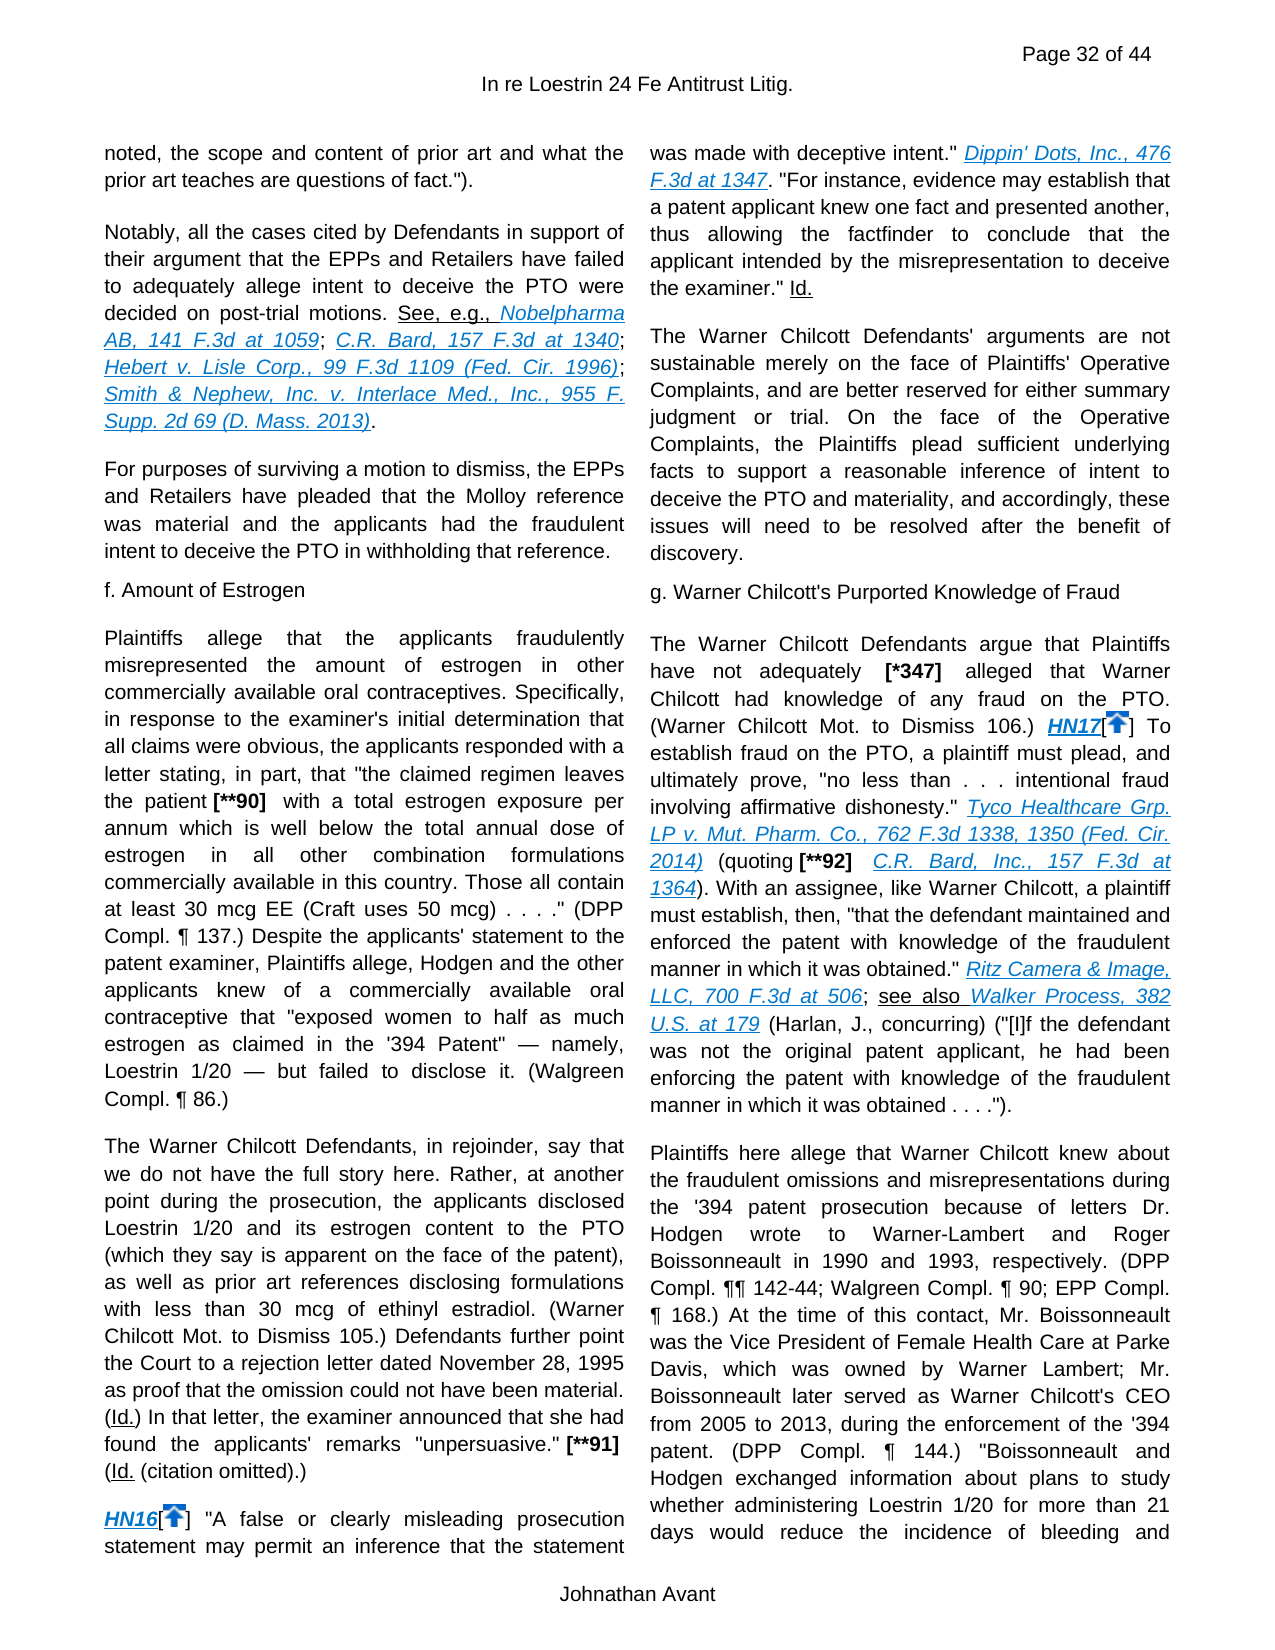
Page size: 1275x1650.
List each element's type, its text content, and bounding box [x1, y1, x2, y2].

text Notably, all the cases cited by Defendants in support of their argument that the EPPs and Retailers have failed to adequately allege intent to deceive the PTO were decided on post-trial motions. See, e.g., Nobelpharma AB, 141 F.3d at 1059; C.R. Bard, 157 F.3d at 1340; Hebert v. Lisle Corp., 99 F.3d 1109 (Fed. Cir. 1996); Smith & Nephew, Inc. v. Interlace Med., Inc., 955 F. Supp. 2d 69 (D. Mass. 2013). [104, 217, 625, 403]
text The Warner Chilcott Defendants argue that Plaintiffs have not adequately [*347] alleged that Warner Chilcott had knowledge of any fraud on the PTO. (Warner Chilcott Mot. to Dismiss 106.) HN17[] To establish fraud on the PTO, a plaintiff must plead, and ultimately prove, "no less than . . . intentional fraud involving affirmative dishonesty." Tyco Healthcare Grp. LP v. Mut. Pharm. Co., 762 F.3d 1338, 1350 (Fed. Cir. 2014) (quoting [**92] C.R. Bard, Inc., 157 F.3d at 1364). With an assignee, like Warner Chilcott, a plaintiff must establish, then, "that the defendant maintained and enforced the patent with knowledge of the fraudulent manner in which it was obtained." Ritz Camera & Image, LLC, 700 F.3d at 506; see also Walker Process, 382 U.S. at 179 (Harlan, J., concurring) ("[I]f the defendant was not the original patent applicant, he had been enforcing the patent with knowledge of the fraudulent manner in which it was obtained . . . ."). [650, 629, 1171, 1117]
text g. Warner Chilcott's Purported Knowledge of Fraud [650, 577, 1171, 604]
picture [1106, 711, 1129, 733]
text For purposes of surviving a motion to dismiss, the EPPs and Retailers have pleaded that the Molloy reference was material and the applicants had the fraudulent intent to deceive the PTO in withholding that reference. [104, 454, 625, 562]
text Plaintiffs allege that the applicants fraudulently misrepresented the amount of estrogen in other commercially available oral contraceptives. Specifically, in response to the examiner's initial determination that all claims were obvious, the applicants responded with a letter stating, in part, that "the claimed regimen leaves the patient [**90] with a total estrogen exposure per annum which is well below the total annual dose of estrogen in all other combination formulations commercially available in this country. Those all contain at least 30 mcg EE (Craft uses 50 mcg) . . . ." (DPP Compl. ¶ 137.) Despite the applicants' statement to the patent examiner, Plaintiffs allege, Hodgen and the other applicants knew of a commercially available oral contraceptive that "exposed women to half as much estrogen as claimed in the '394 Patent" — namely, Loestrin 1/20 — but failed to disclose it. (Walgreen Compl. ¶ 86.) [104, 623, 625, 1110]
text The Warner Chilcott Defendants, in rejoinder, say that we do not have the full story here. Rather, at another point during the prosecution, the applicants disclosed Loestrin 1/20 and its estrogen content to the PTO (which they say is apparent on the face of the patent), as well as prior art references disclosing formulations with less than 30 mcg of ethinyl estradiol. (Warner Chilcott Mot. to Dismiss 105.) Defendants further point the Court to a rejection letter dated November 28, 1995 as proof that the omission could not have been material. (Id.) In that letter, the examiner announced that she had found the applicants' remarks "unpersuasive." [**91] (Id. (citation omitted).) [104, 1131, 625, 1483]
picture [163, 1504, 186, 1527]
text The Warner Chilcott Defendants' arguments are not sustainable merely on the face of Plaintiffs' Operative Complaints, and are better reserved for either summary judgment or trial. On the face of the Operative Complaints, the Plaintiffs plead sufficient underlying facts to support a reasonable inference of intent to deceive the PTO and materiality, and accordingly, these issues will need to be resolved after the benefit of discovery. [650, 321, 1171, 564]
text HN16[] "A false or clearly misleading prosecution statement may permit an inference that the statement was made with deceptive intent." Dippin' Dots, Inc., 476 F.3d at 1347. "For instance, evidence may establish that a patent applicant knew one fact and presented another, thus allowing the factfinder to conclude that the applicant intended by the misrepresentation to deceive the examiner." Id. [104, 1504, 625, 1558]
text f. Amount of Estrogen [104, 575, 625, 602]
text HN16[] "A false or clearly misleading prosecution statement may permit an inference that the statement was made with deceptive intent." Dippin' Dots, Inc., 476 F.3d at 1347. "For instance, evidence may establish that a patent applicant knew one fact and presented another, thus allowing the factfinder to conclude that the applicant intended by the misrepresentation to deceive the examiner." Id. [650, 137, 1171, 300]
